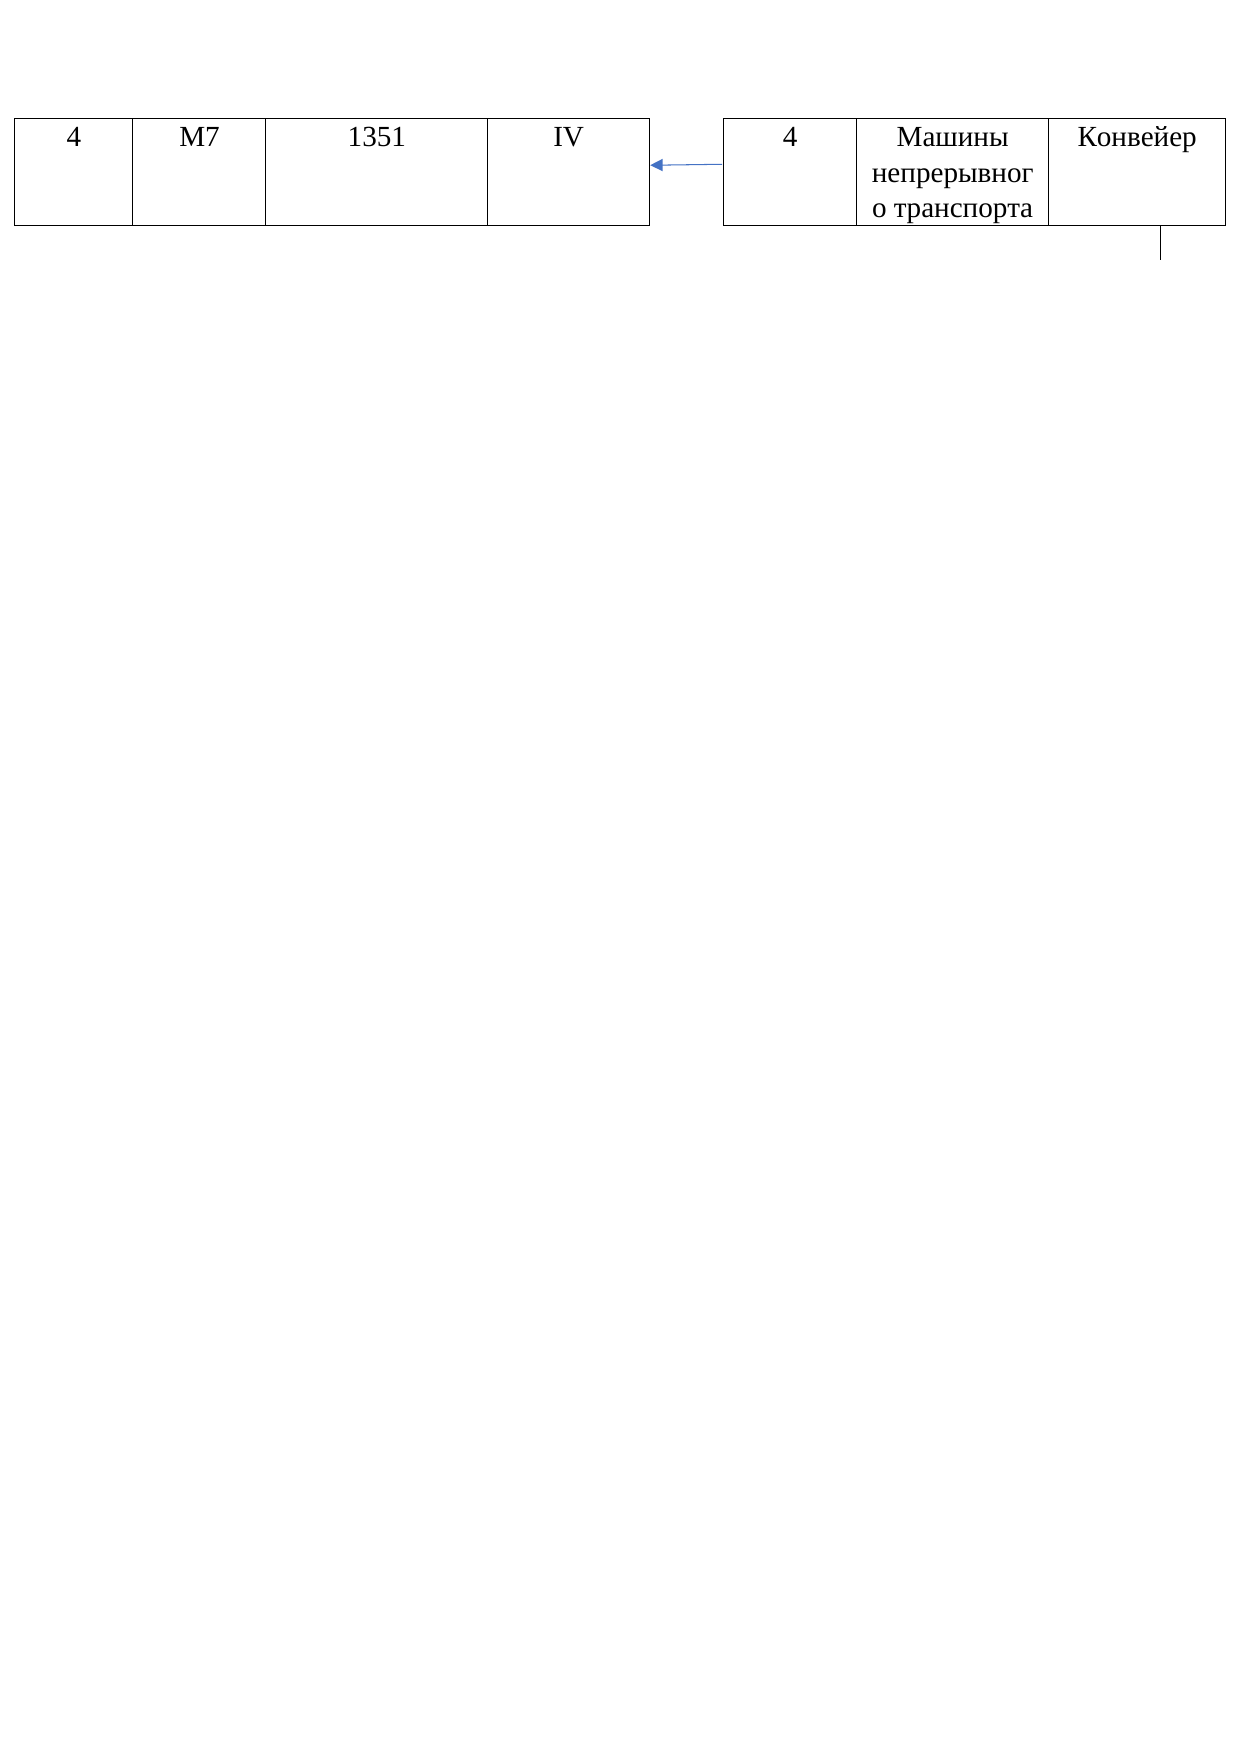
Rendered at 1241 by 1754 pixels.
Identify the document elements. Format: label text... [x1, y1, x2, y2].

table_cell М7 [133, 119, 265, 225]
table_cell IV [488, 119, 649, 225]
table_cell Машины непрерывного транспорта [857, 119, 1048, 225]
table_cell [650, 165, 723, 225]
table_cell 4 [15, 119, 132, 225]
table_cell 1351 [266, 119, 487, 225]
table_cell 4 [724, 119, 856, 225]
table_cell Конвейер [1049, 119, 1225, 225]
table_cell [650, 118, 723, 164]
